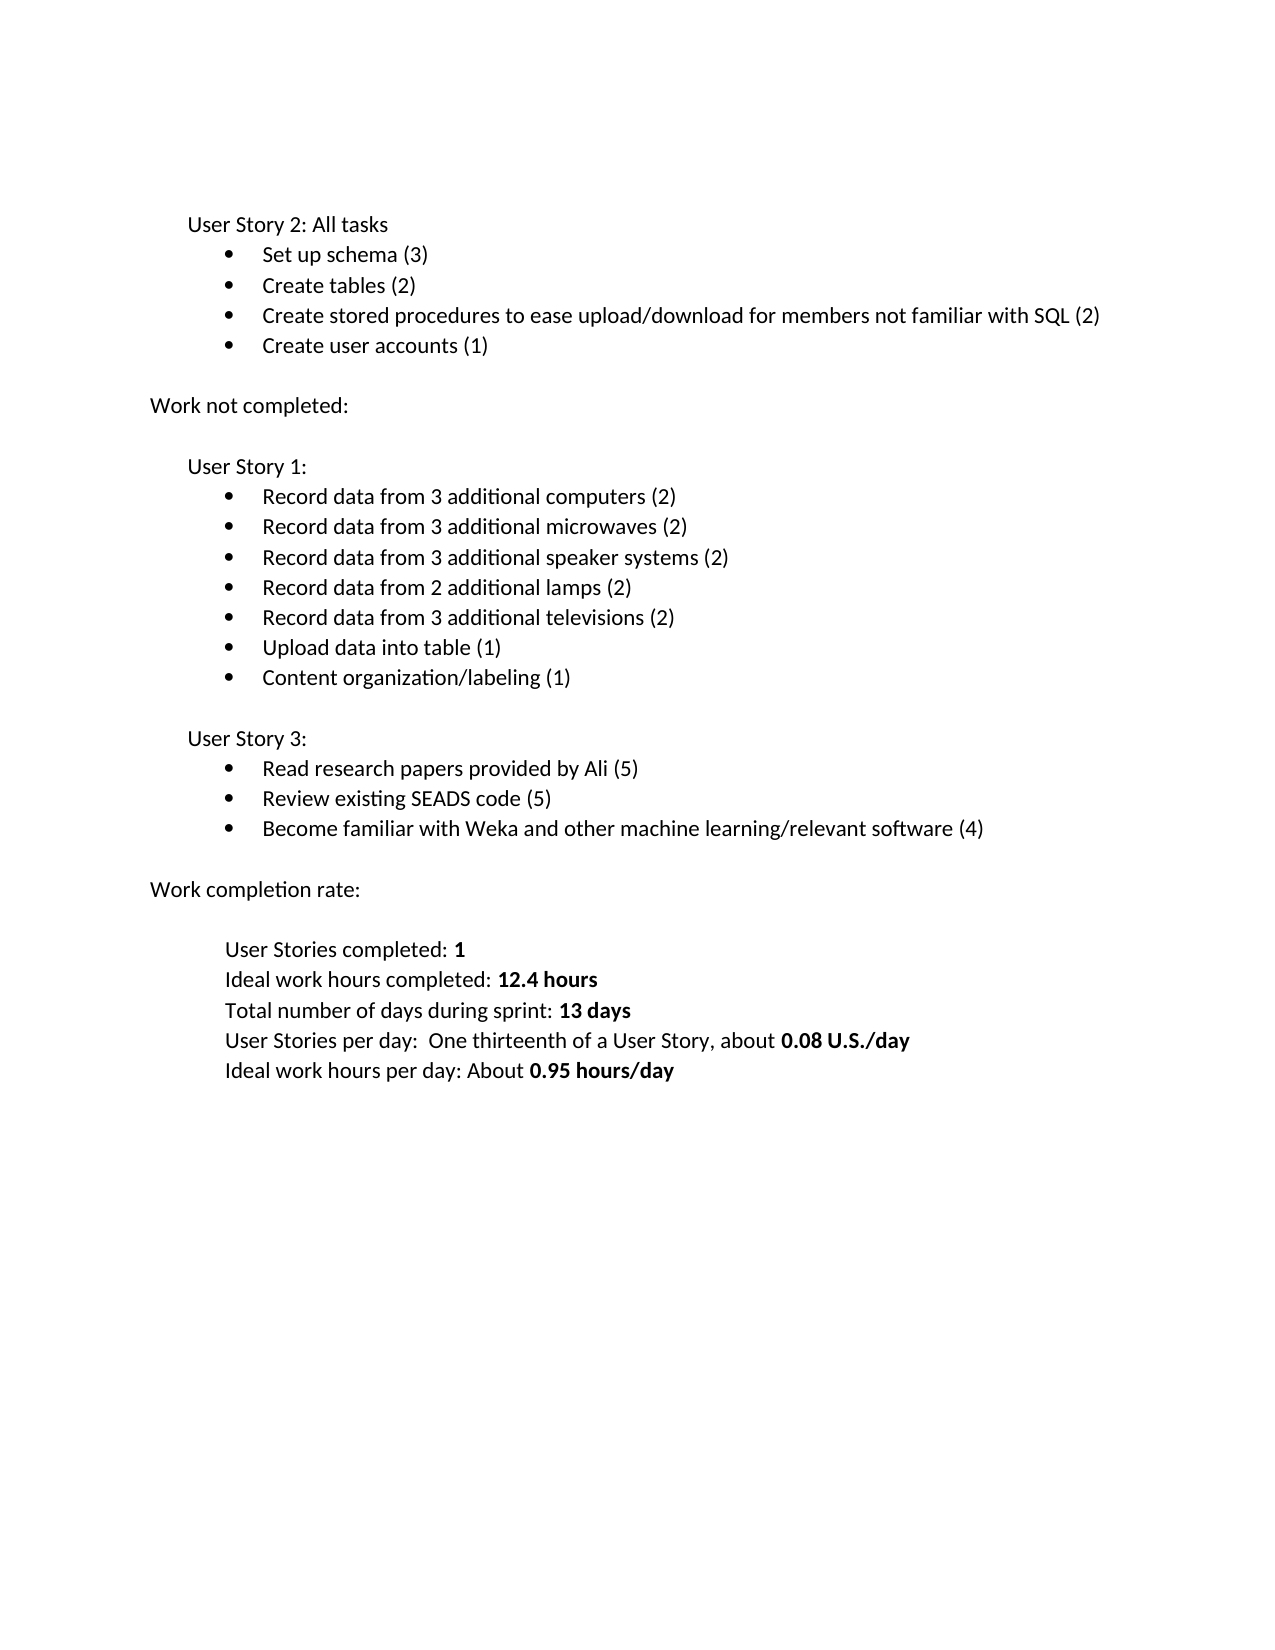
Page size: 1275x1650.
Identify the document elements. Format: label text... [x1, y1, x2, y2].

list Record data from 3 additional microwaves (2) [225, 512, 1125, 541]
list Review existing SEADS code (5) [225, 784, 1125, 812]
list Create tables (2) [225, 271, 1125, 299]
text User Stories per day: One thirteenth of a User Story, about 0.08 U.S./day [225, 1026, 1125, 1054]
text Total number of days during sprint: 13 days [225, 996, 1125, 1024]
list Record data from 3 additional computers (2) [225, 482, 1125, 510]
list Become familiar with Weka and other machine learning/relevant software (4) [225, 814, 1125, 843]
text User Story 1: [187, 452, 1125, 480]
text Ideal work hours completed: 12.4 hours [225, 966, 1125, 994]
list Upload data into table (1) [225, 633, 1125, 661]
text Work completion rate: [150, 875, 1125, 903]
text User Story 2: All tasks [187, 210, 1125, 238]
list Record data from 3 additional speaker systems (2) [225, 543, 1125, 571]
list Create stored procedures to ease upload/download for members not familiar with SQL (2) [225, 301, 1125, 329]
list Set up schema (3) [225, 241, 1125, 269]
text User Stories completed: 1 [225, 935, 1125, 963]
text User Story 3: [187, 724, 1125, 752]
text Work not completed: [150, 392, 1125, 420]
list Create user accounts (1) [225, 331, 1125, 359]
list Record data from 2 additional lamps (2) [225, 573, 1125, 601]
list Record data from 3 additional televisions (2) [225, 603, 1125, 631]
list Content organization/labeling (1) [225, 663, 1125, 692]
text Ideal work hours per day: About 0.95 hours/day [225, 1056, 1125, 1084]
list Read research papers provided by Ali (5) [225, 754, 1125, 782]
